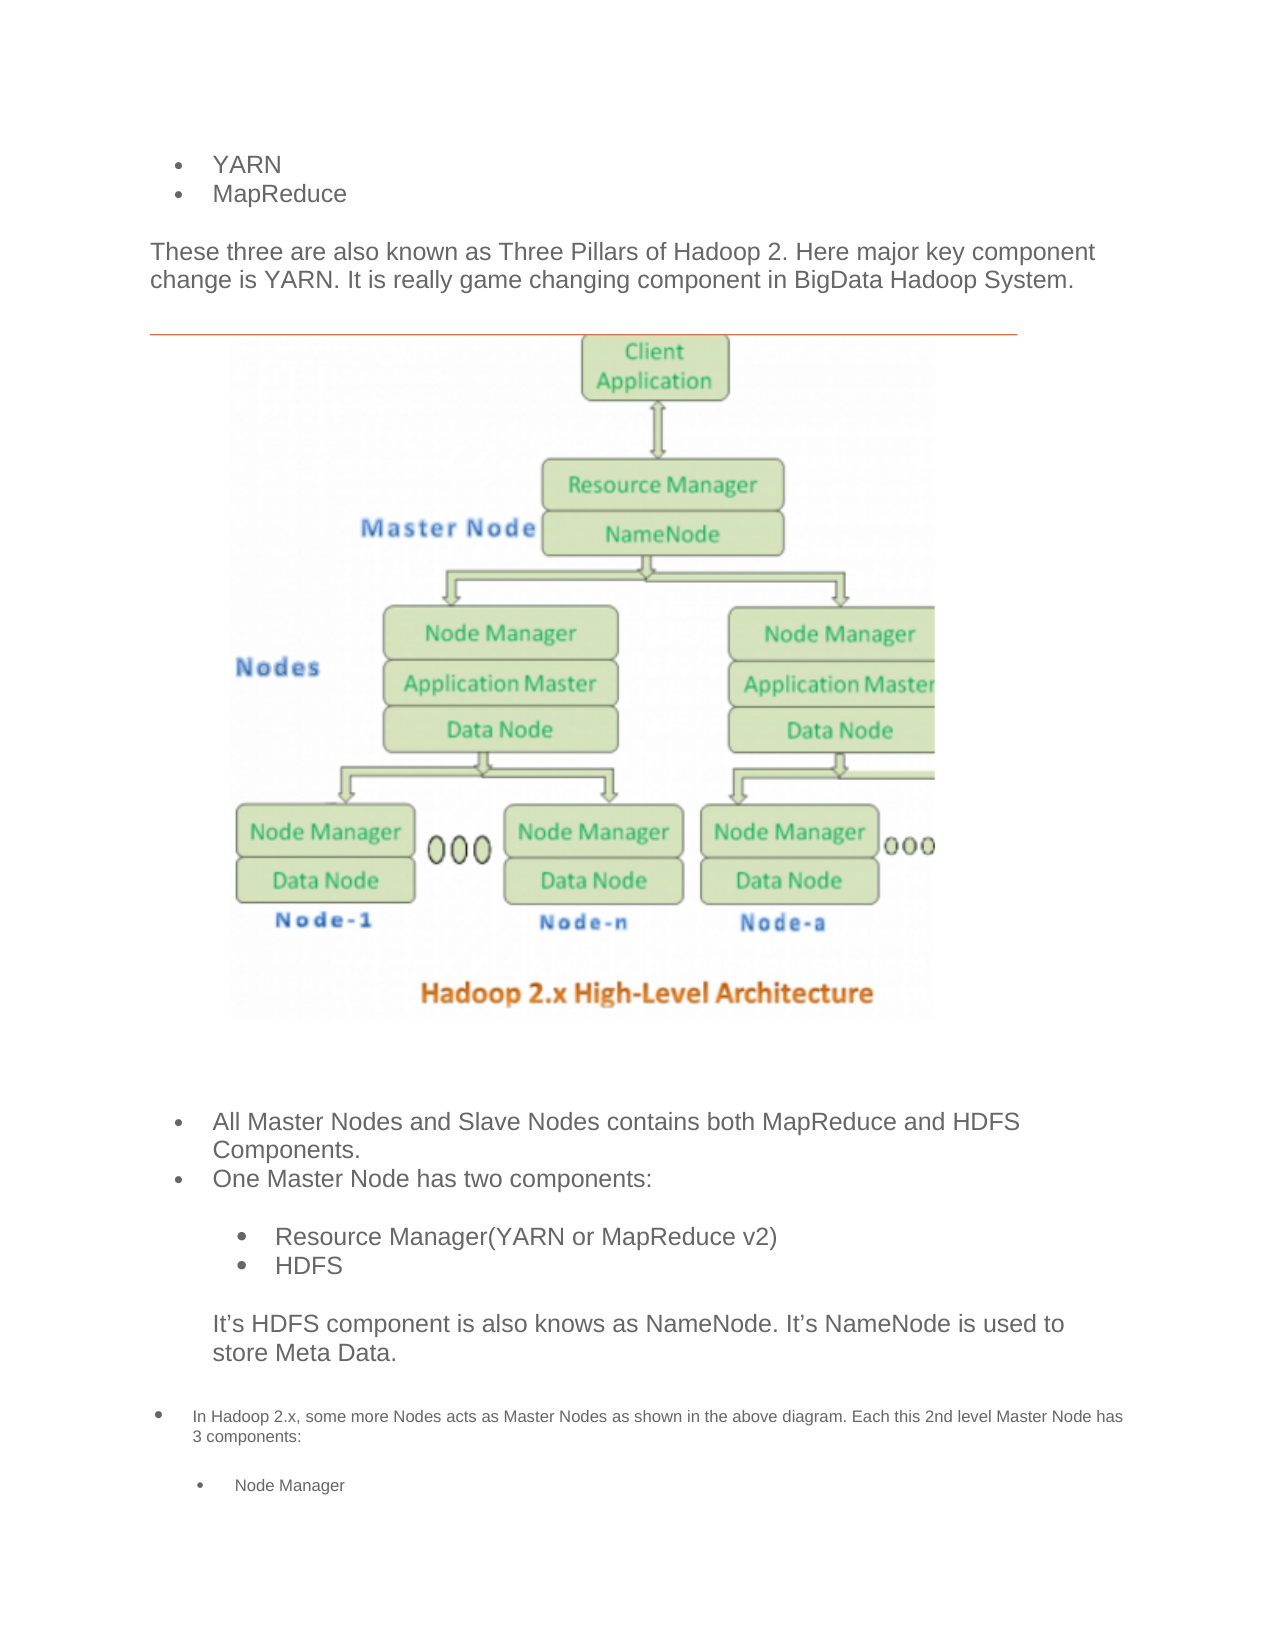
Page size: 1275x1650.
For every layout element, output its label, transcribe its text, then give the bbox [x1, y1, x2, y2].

list Node Manager [197, 1476, 1125, 1495]
list YARN [175, 150, 1125, 179]
picture [150, 334, 1018, 1021]
list HDFS [237, 1251, 1125, 1280]
list Resource Manager(YARN or MapReduce v2) [237, 1222, 1125, 1251]
list MapReduce [175, 179, 1125, 207]
text It’s HDFS component is also knows as NameNode. It’s NameNode is used to store Meta Data. [212, 1309, 1125, 1366]
list All Master Nodes and Slave Nodes contains both MapReduce and HDFS Components. [175, 1107, 1125, 1164]
text These three are also known as Three Pillars of Hadoop 2. Here major key component change is YARN. It is really game changing component in BigData Hadoop System. [150, 237, 1125, 294]
list In Hadoop 2.x, some more Nodes acts as Master Nodes as shown in the above diagram. Each this 2nd level Master Node has 3 components: [155, 1407, 1125, 1446]
list One Master Node has two components: [175, 1164, 1125, 1193]
